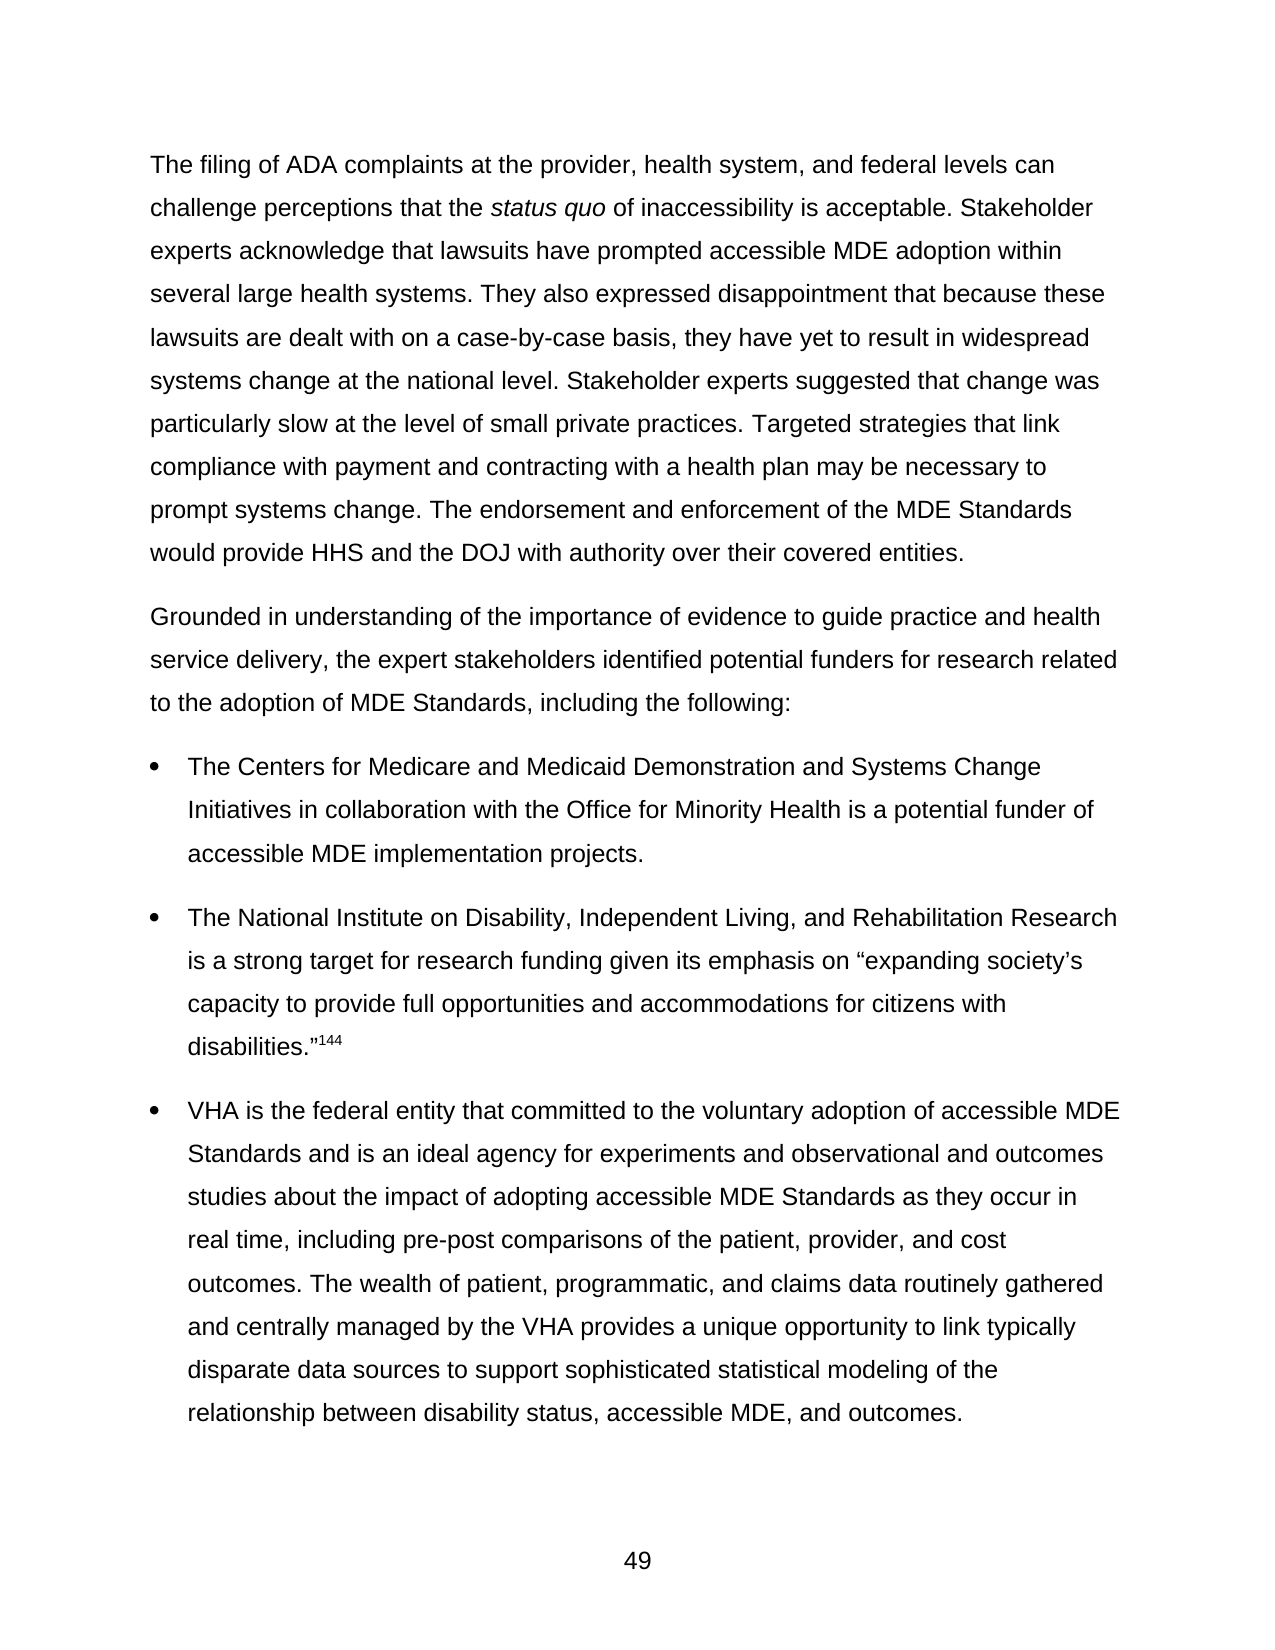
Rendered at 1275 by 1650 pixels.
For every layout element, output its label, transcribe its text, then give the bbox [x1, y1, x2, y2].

text The Centers for Medicare and Medicaid Demonstration and Systems Change Initiatives in collaboration with the Office for Minority Health is a potential funder of accessible MDE implementation projects. [150, 752, 1125, 867]
text The filing of ADA complaints at the provider, health system, and federal levels can challenge perceptions that the status quo of inaccessibility is acceptable. Stakeholder experts acknowledge that lawsuits have prompted accessible MDE adoption within several large health systems. They also expressed disappointment that because these lawsuits are dealt with on a case-by-case basis, they have yet to result in widespread systems change at the national level. Stakeholder experts suggested that change was particularly slow at the level of small private practices. Targeted strategies that link compliance with payment and contracting with a health plan may be necessary to prompt systems change. The endorsement and enforcement of the MDE Standards would provide HHS and the DOJ with authority over their covered entities. [150, 150, 1125, 567]
text The National Institute on Disability, Independent Living, and Rehabilitation Research is a strong target for research funding given its emphasis on “expanding society’s capacity to provide full opportunities and accommodations for citizens with disabilities.” [150, 903, 1125, 1061]
text Grounded in understanding of the importance of evidence to guide practice and health service delivery, the expert stakeholders identified potential funders for research related to the adoption of MDE Standards, including the following: [150, 602, 1125, 717]
text VHA is the federal entity that committed to the voluntary adoption of accessible MDE Standards and is an ideal agency for experiments and observational and outcomes studies about the impact of adopting accessible MDE Standards as they occur in real time, including pre-post comparisons of the patient, provider, and cost outcomes. The wealth of patient, programmatic, and claims data routinely gathered and centrally managed by the VHA provides a unique opportunity to link typically disparate data sources to support sophisticated statistical modeling of the relationship between disability status, accessible MDE, and outcomes. [150, 1096, 1125, 1427]
